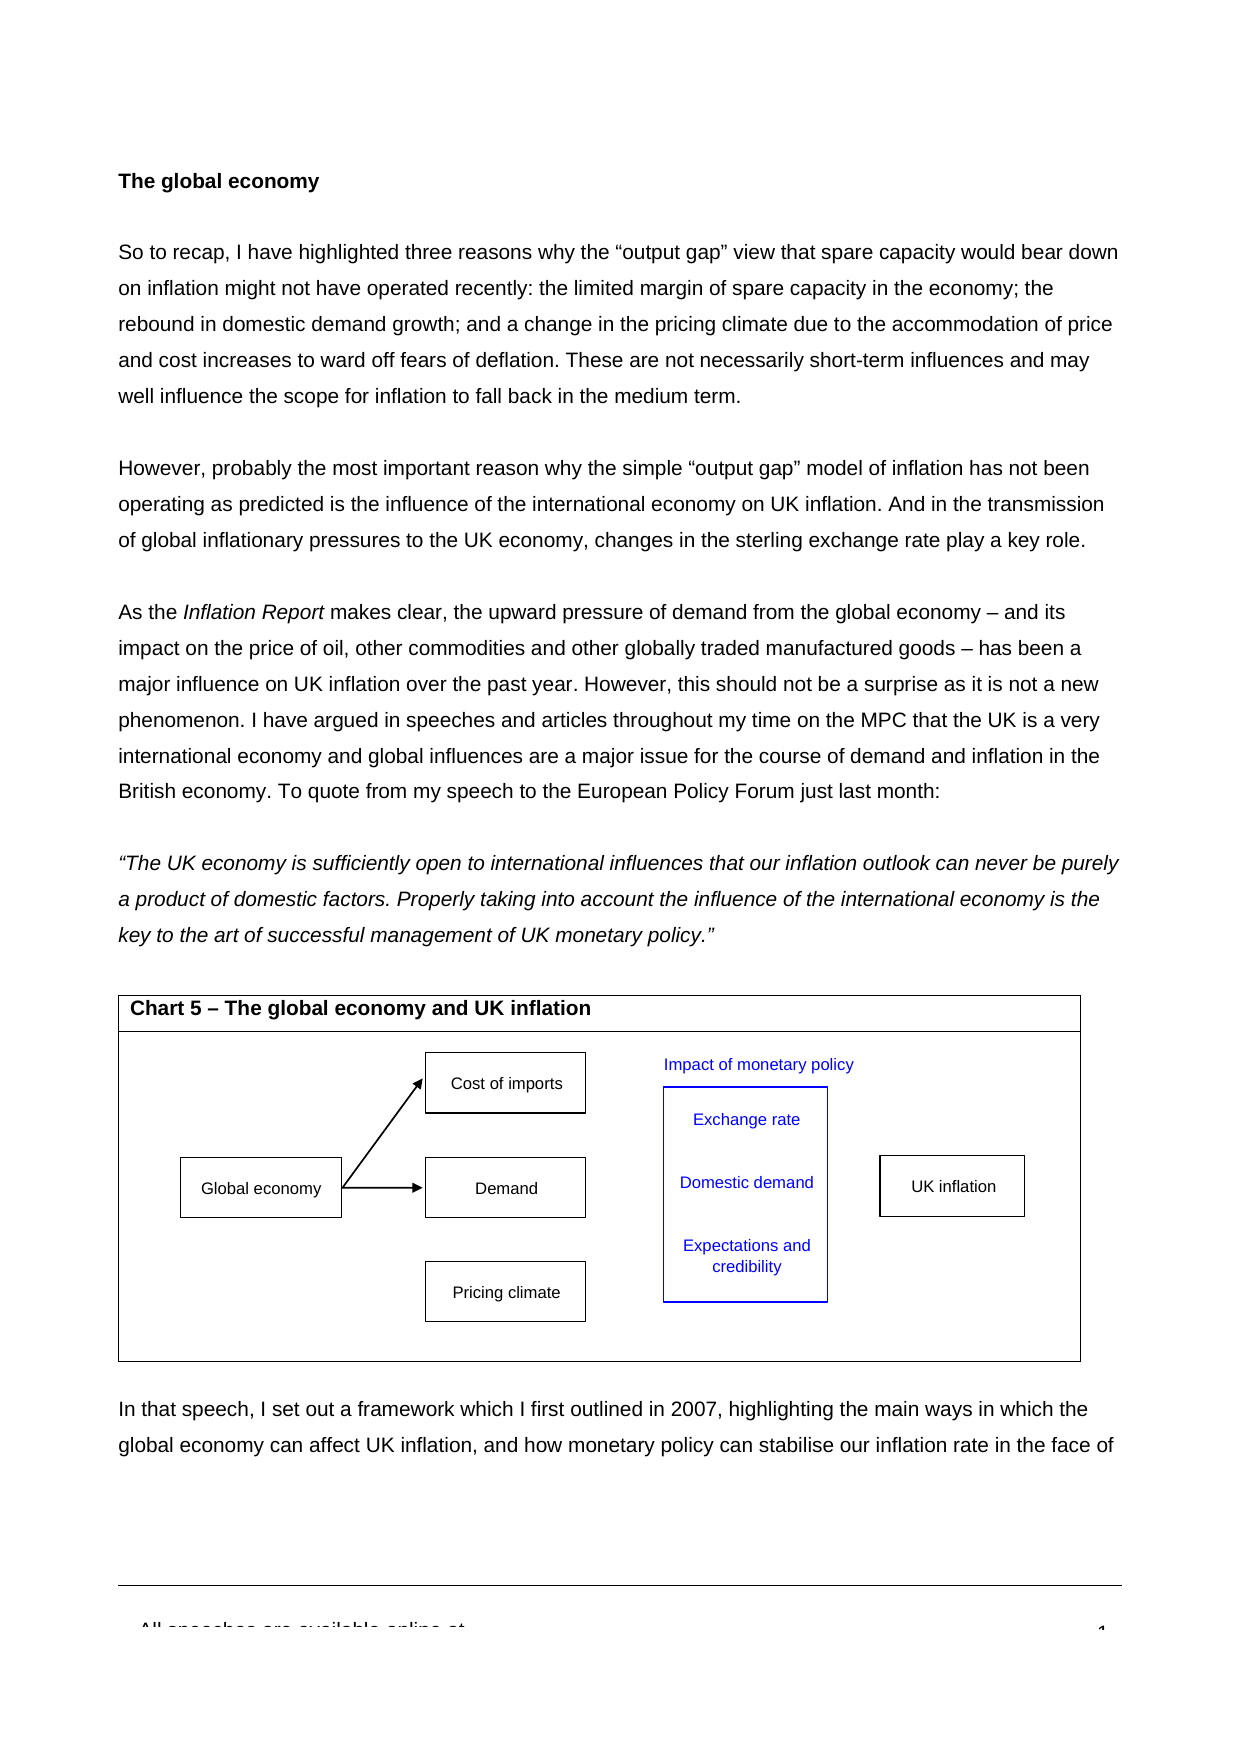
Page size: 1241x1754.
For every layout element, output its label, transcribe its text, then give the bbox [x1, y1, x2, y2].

text In that speech, I set out a framework which I first outlined in 2007, highlighting the main ways in which the global economy can affect UK inflation, and how monetary policy can stabilise our inflation rate in the face of [118, 1397, 1118, 1457]
table_cell Impact of monetary policy Exchange rate Domestic demand Expectations and credibility [613, 1032, 883, 1361]
text So to recap, I have highlighted three reasons why the “output gap” view that spare capacity would bear down on inflation might not have operated recently: the limited margin of spare capacity in the economy; the rebound in domestic demand growth; and a change in the pricing climate due to the accommodation of price and cost increases to ward off fears of deflation. These are not necessarily short-term influences and may well influence the scope for inflation to fall back in the medium term. [118, 240, 1122, 408]
text As the Inflation Report makes clear, the upward pressure of demand from the global economy – and its impact on the price of oil, other commodities and other globally traded manufactured goods – has been a major influence on UK inflation over the past year. However, this should not be a surprise as it is not a new phenomenon. I have argued in speeches and articles throughout my time on the MPC that the UK is a very international economy and global influences are a major issue for the course of demand and inflation in the British economy. To quote from my speech to the European Policy Forum just last month: [118, 600, 1113, 803]
table_cell UK inflation [883, 1032, 1080, 1361]
table_header Chart 5 – The global economy and UK inflation [119, 996, 1080, 1031]
subtitle The global economy [118, 168, 1134, 192]
text “The UK economy is sufficiently open to international influences that our inflation outlook can never be purely a product of domestic factors. Properly taking into account the influence of the international economy is the key to the art of successful management of UK monetary policy.” [118, 851, 1123, 947]
table_cell Cost of imports Demand Pricing climate [386, 1032, 613, 1361]
text However, probably the most important reason why the simple “output gap” model of inflation has not been operating as predicted is the influence of the international economy on UK inflation. And in the transmission of global inflationary pressures to the UK economy, changes in the sterling exchange rate play a key role. [118, 456, 1113, 552]
table_cell Global economy [119, 1032, 386, 1361]
